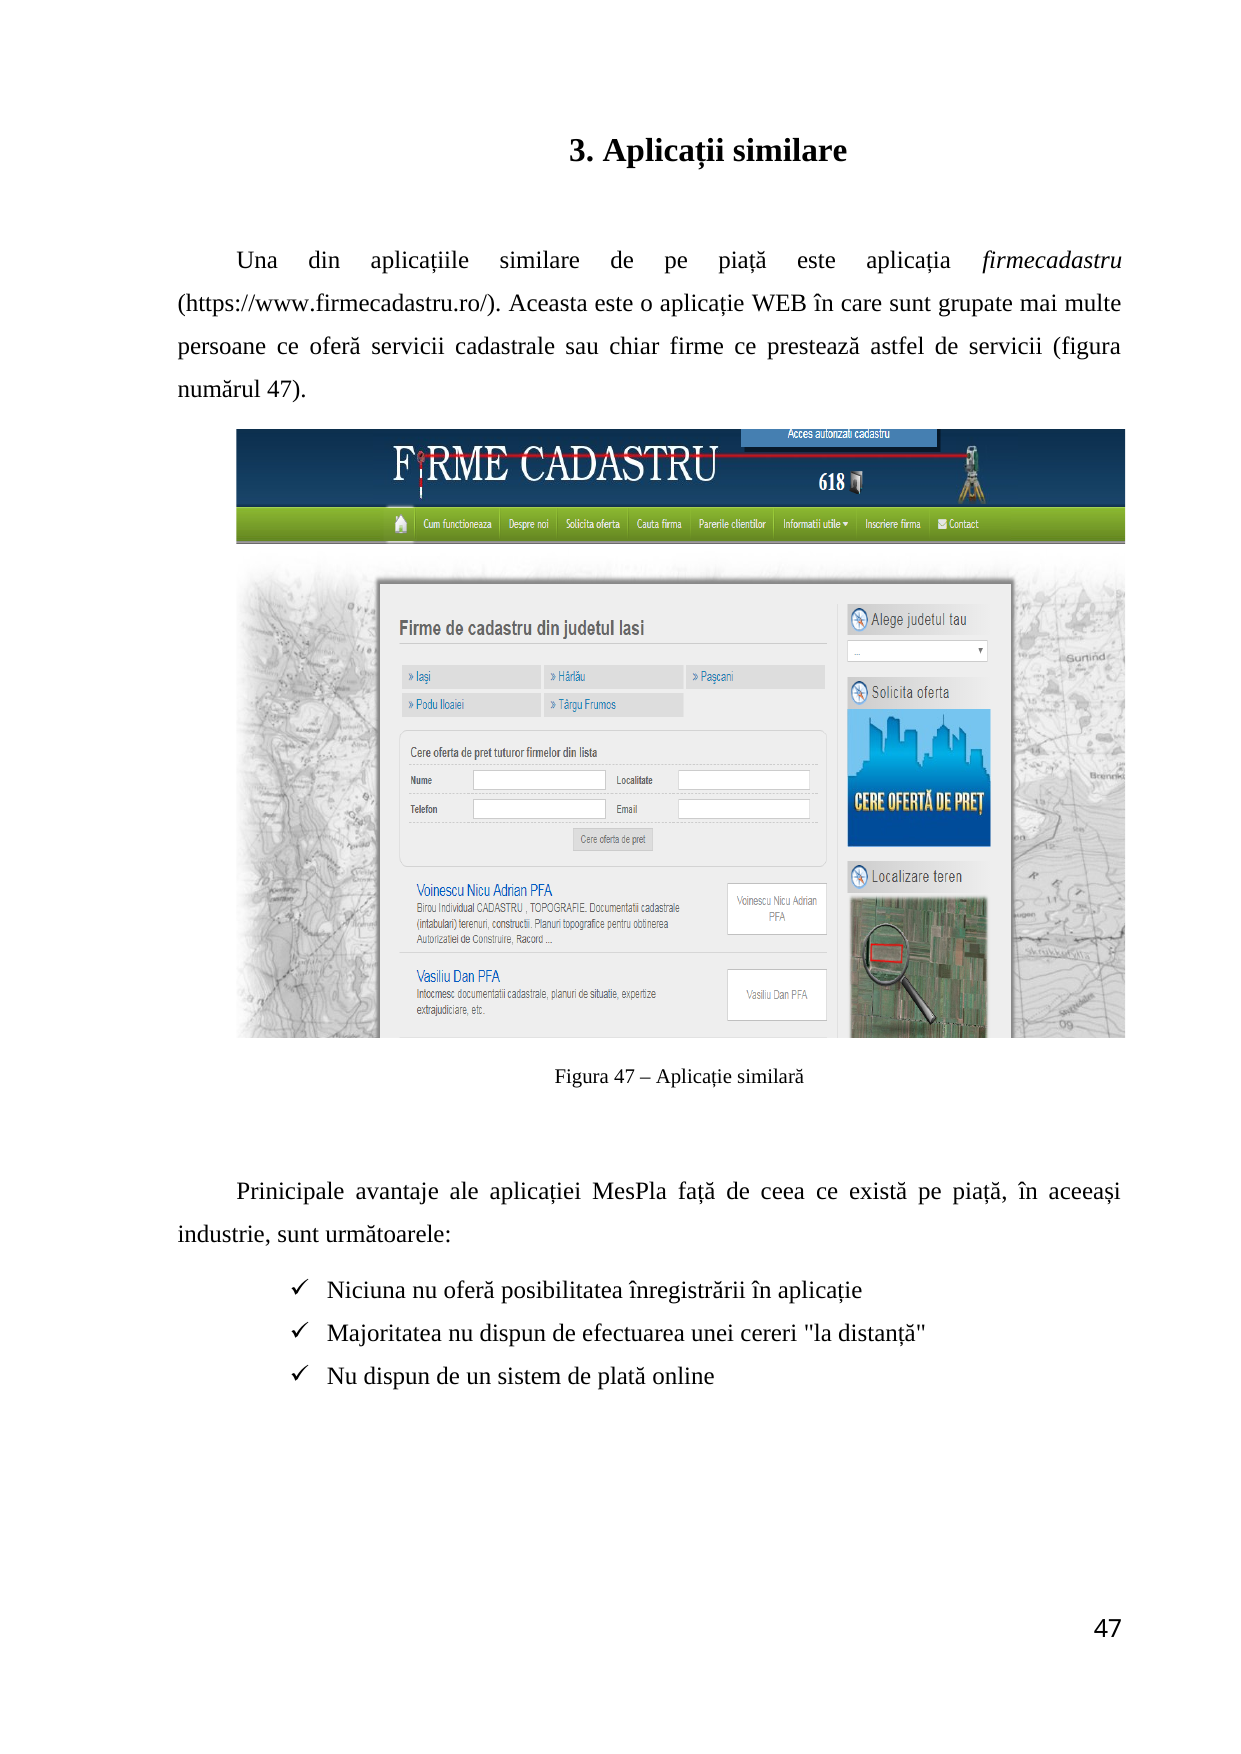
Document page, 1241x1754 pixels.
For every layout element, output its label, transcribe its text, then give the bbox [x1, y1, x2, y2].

text Una din aplicațiile similare de pe piață este aplicația firmecadastru (https://www.firmecadastru.ro/). Aceasta este o aplicație WEB în care sunt grupate mai multe persoane ce oferă servicii cadastrale sau chiar firme ce prestează astfel de servicii (figura numărul 47). [177, 245, 1122, 403]
text Figura 47 – Aplicație similară [177, 1064, 1122, 1088]
text Prinicipale avantaje ale aplicației MesPla față de ceea ce există pe piață, în aceeași industrie, sunt următoarele: [177, 1176, 1122, 1248]
list Nu dispun de un sistem de plată online [289, 1361, 1122, 1390]
picture [236, 429, 1126, 1038]
list Majoritatea nu dispun de efectuarea unei cereri "la distanță" [289, 1318, 1122, 1347]
list Niciuna nu oferă posibilitatea înregistrării în aplicație [289, 1275, 1122, 1304]
text 3. Aplicații similare [177, 131, 1122, 169]
